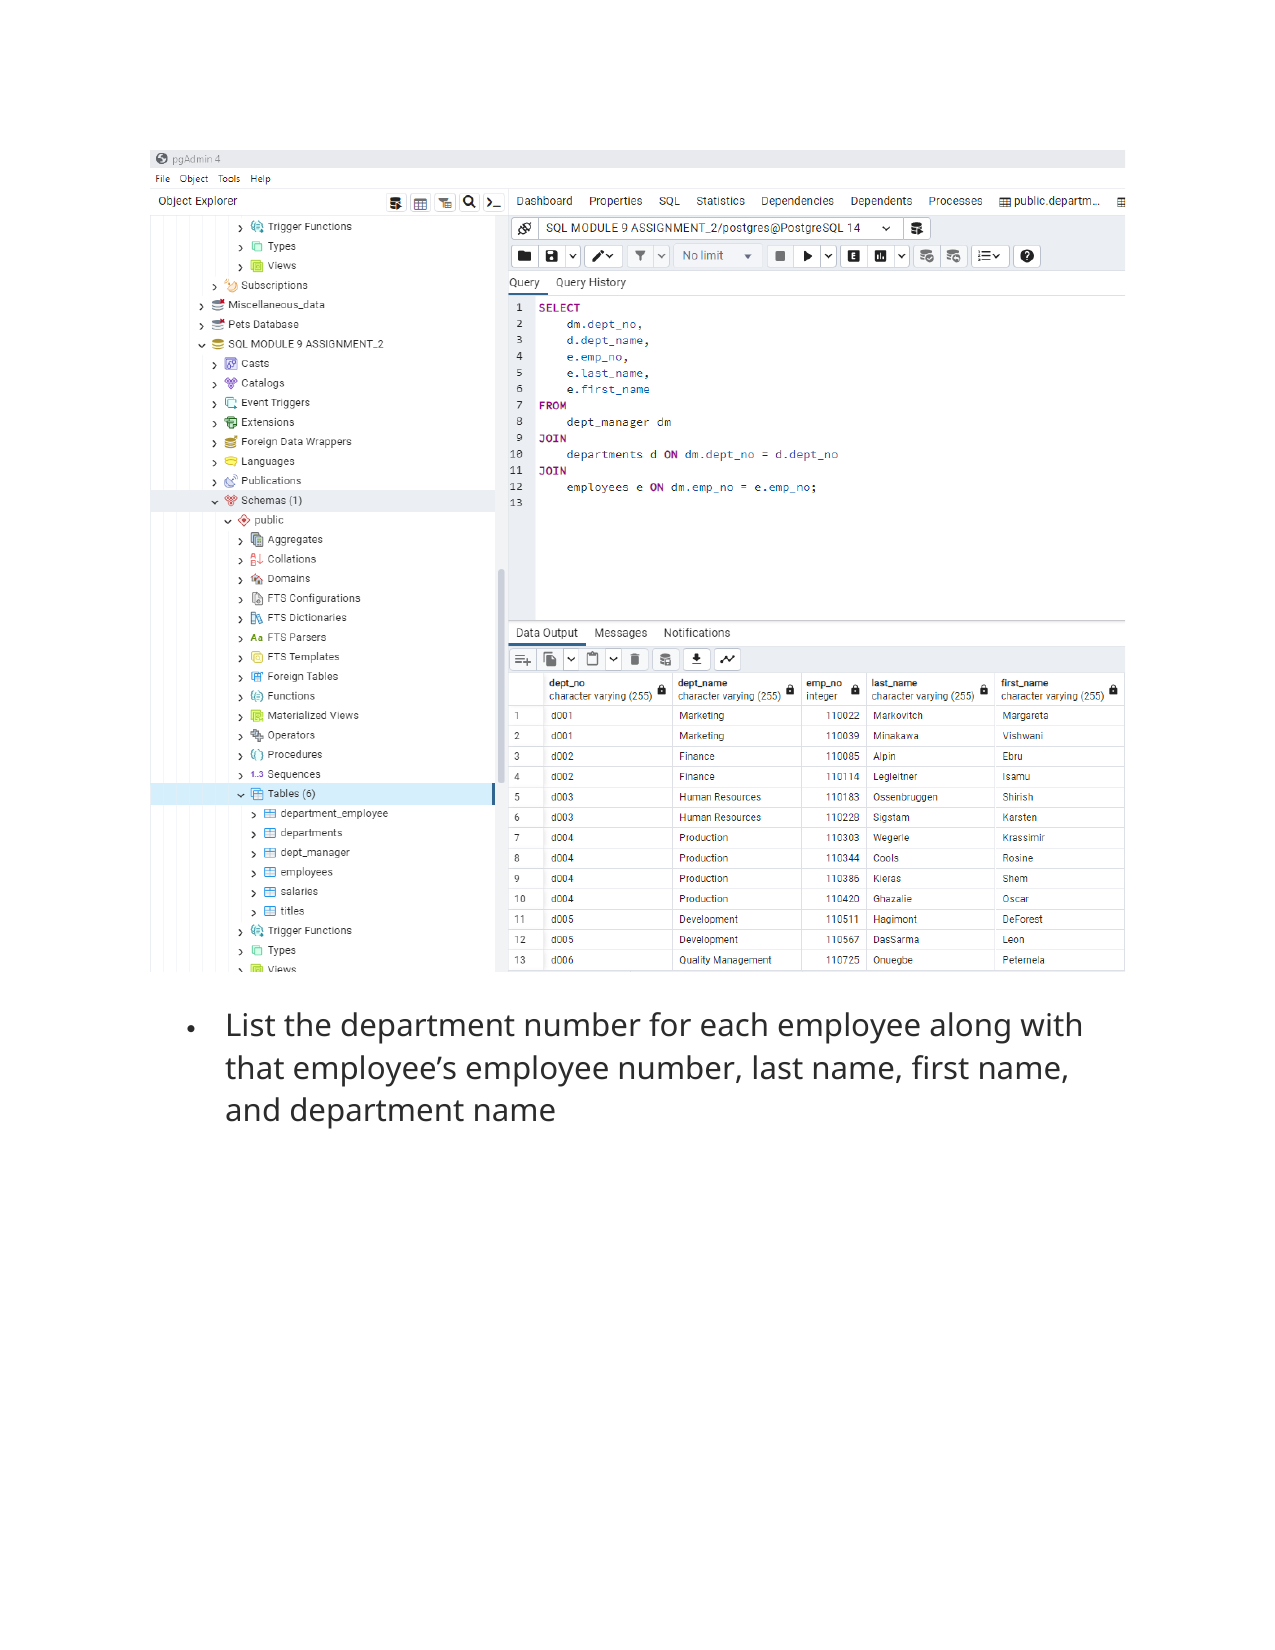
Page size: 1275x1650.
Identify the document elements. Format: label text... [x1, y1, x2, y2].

list List the department number for each employee along with that employee’s employee number, last name, first name, and department name [187, 1003, 1125, 1131]
picture [150, 150, 1125, 972]
